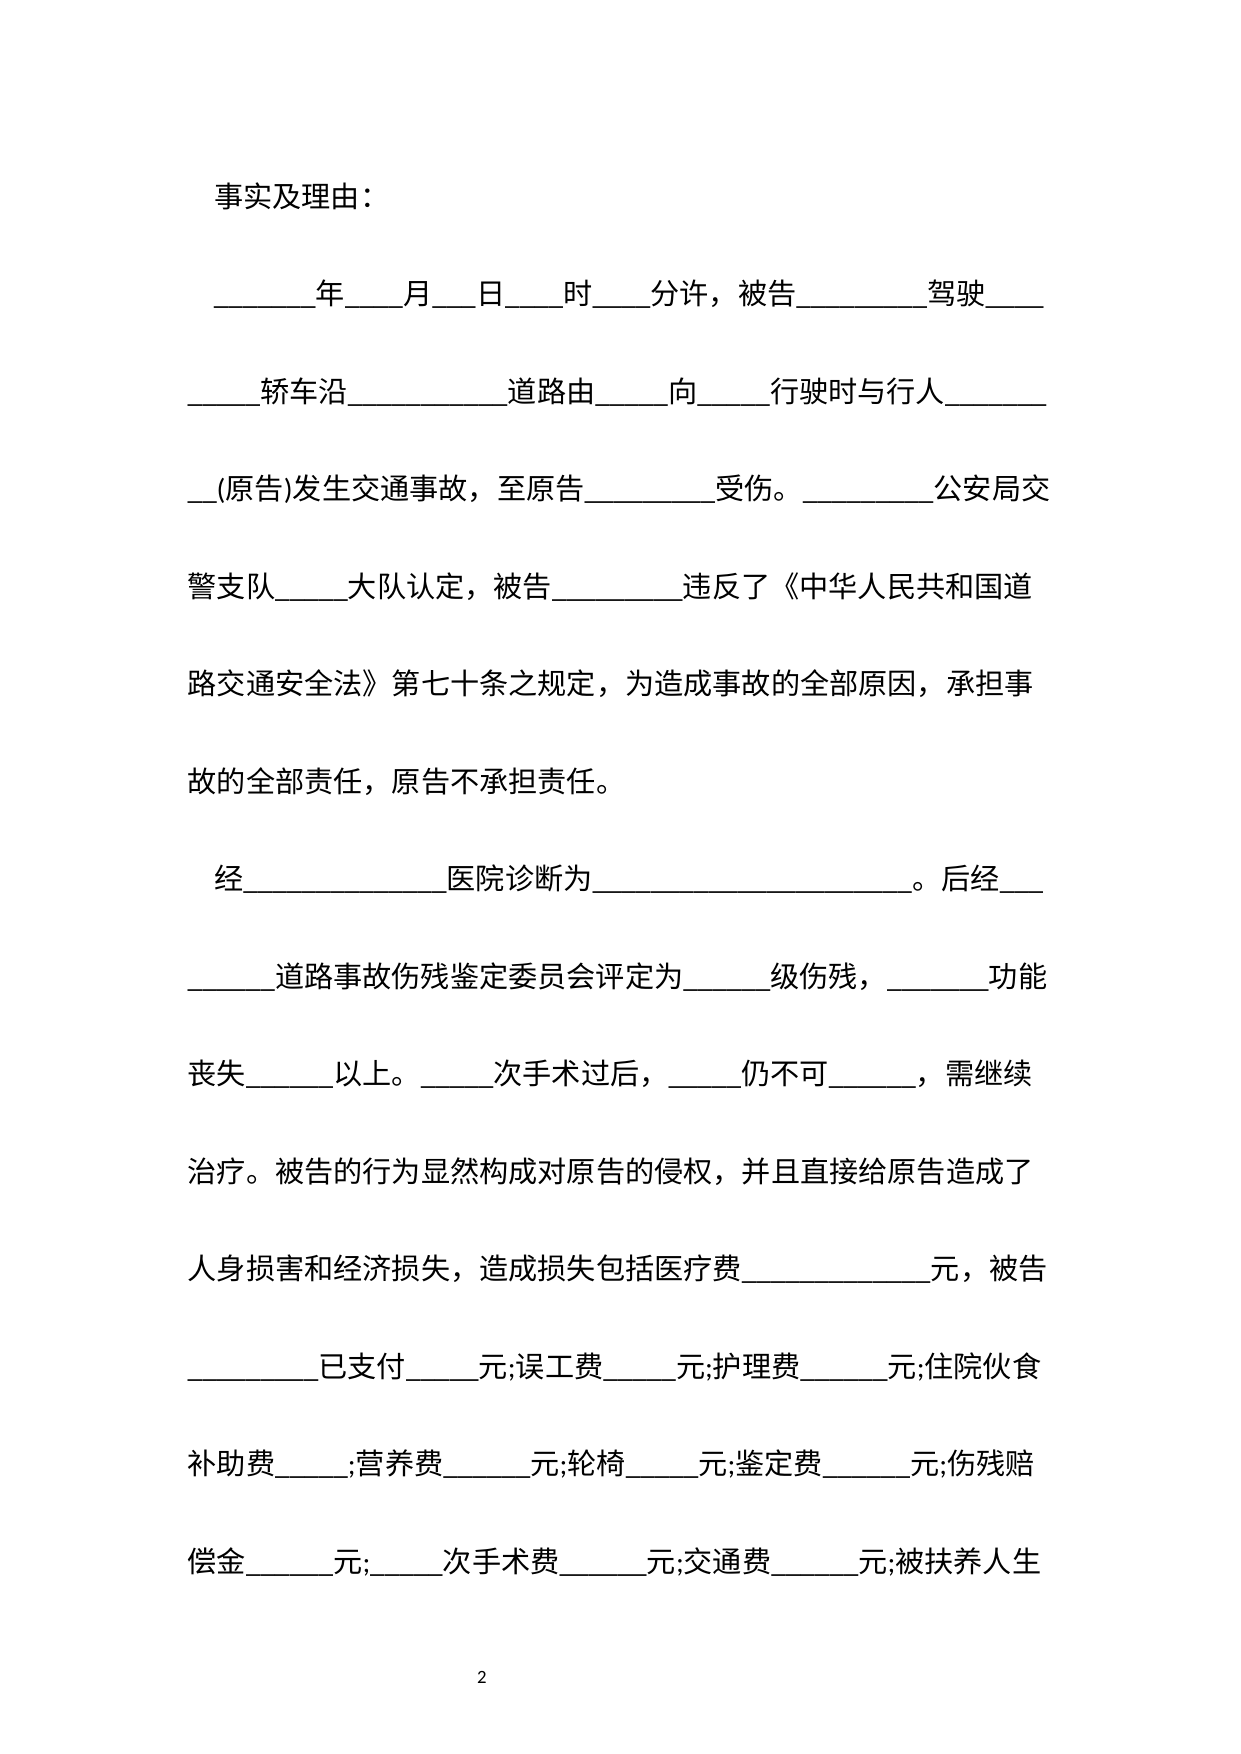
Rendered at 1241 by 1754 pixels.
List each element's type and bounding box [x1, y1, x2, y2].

text [187, 162, 1053, 1592]
